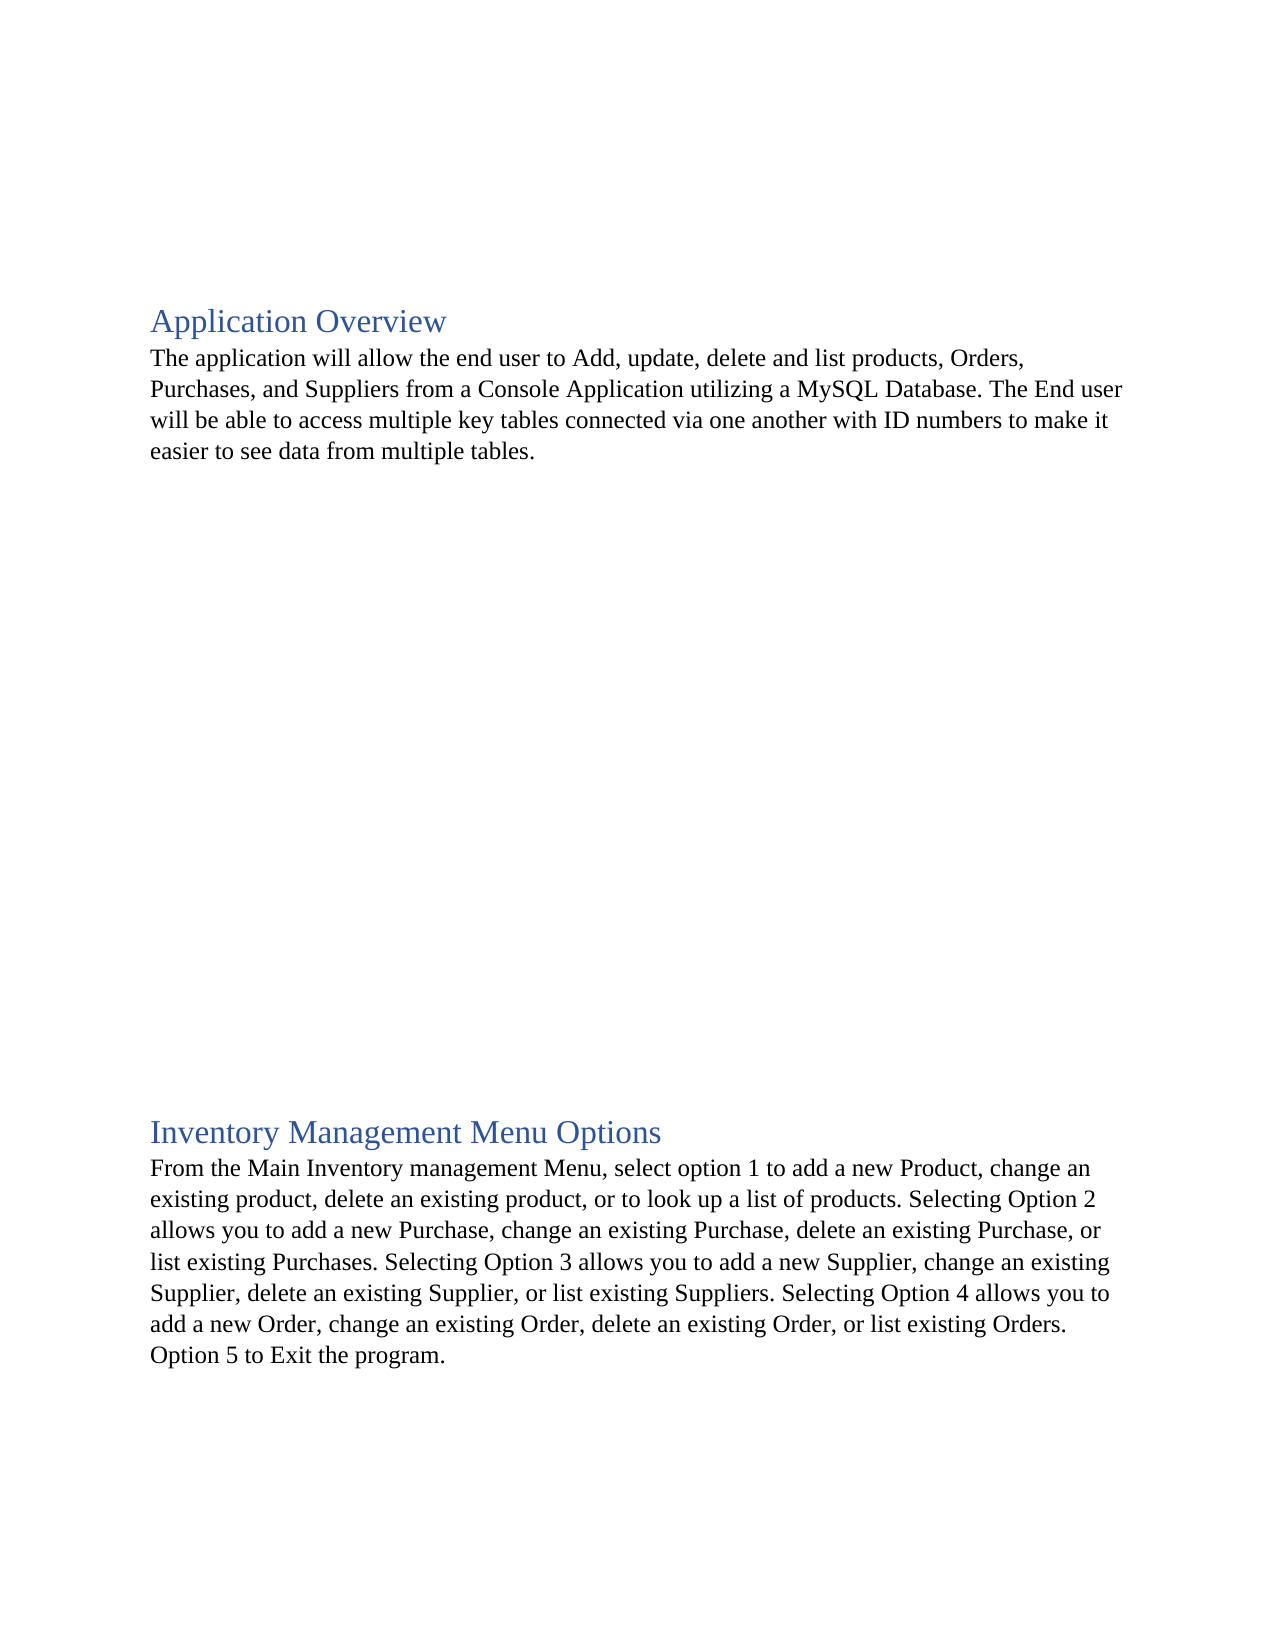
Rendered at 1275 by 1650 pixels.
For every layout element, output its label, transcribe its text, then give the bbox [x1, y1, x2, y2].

text From the Main Inventory management Menu, select option 1 to add a new Product, change an existing product, delete an existing product, or to look up a list of products. Selecting Option 2 allows you to add a new Purchase, change an existing Purchase, delete an existing Purchase, or list existing Purchases. Selecting Option 3 allows you to add a new Supplier, change an existing Supplier, delete an existing Supplier, or list existing Suppliers. Selecting Option 4 allows you to add a new Order, change an existing Order, delete an existing Order, or list existing Orders. Option 5 to Exit the program. [150, 1153, 1125, 1368]
subtitle Application Overview [150, 301, 1125, 340]
subtitle Inventory Management Menu Options [150, 1112, 1125, 1151]
text The application will allow the end user to Add, update, delete and list products, Orders, Purchases, and Suppliers from a Console Application utilizing a MySQL Database. The End user will be able to access multiple key tables connected via one another with ID numbers to make it easier to see data from multiple tables. [150, 343, 1125, 465]
